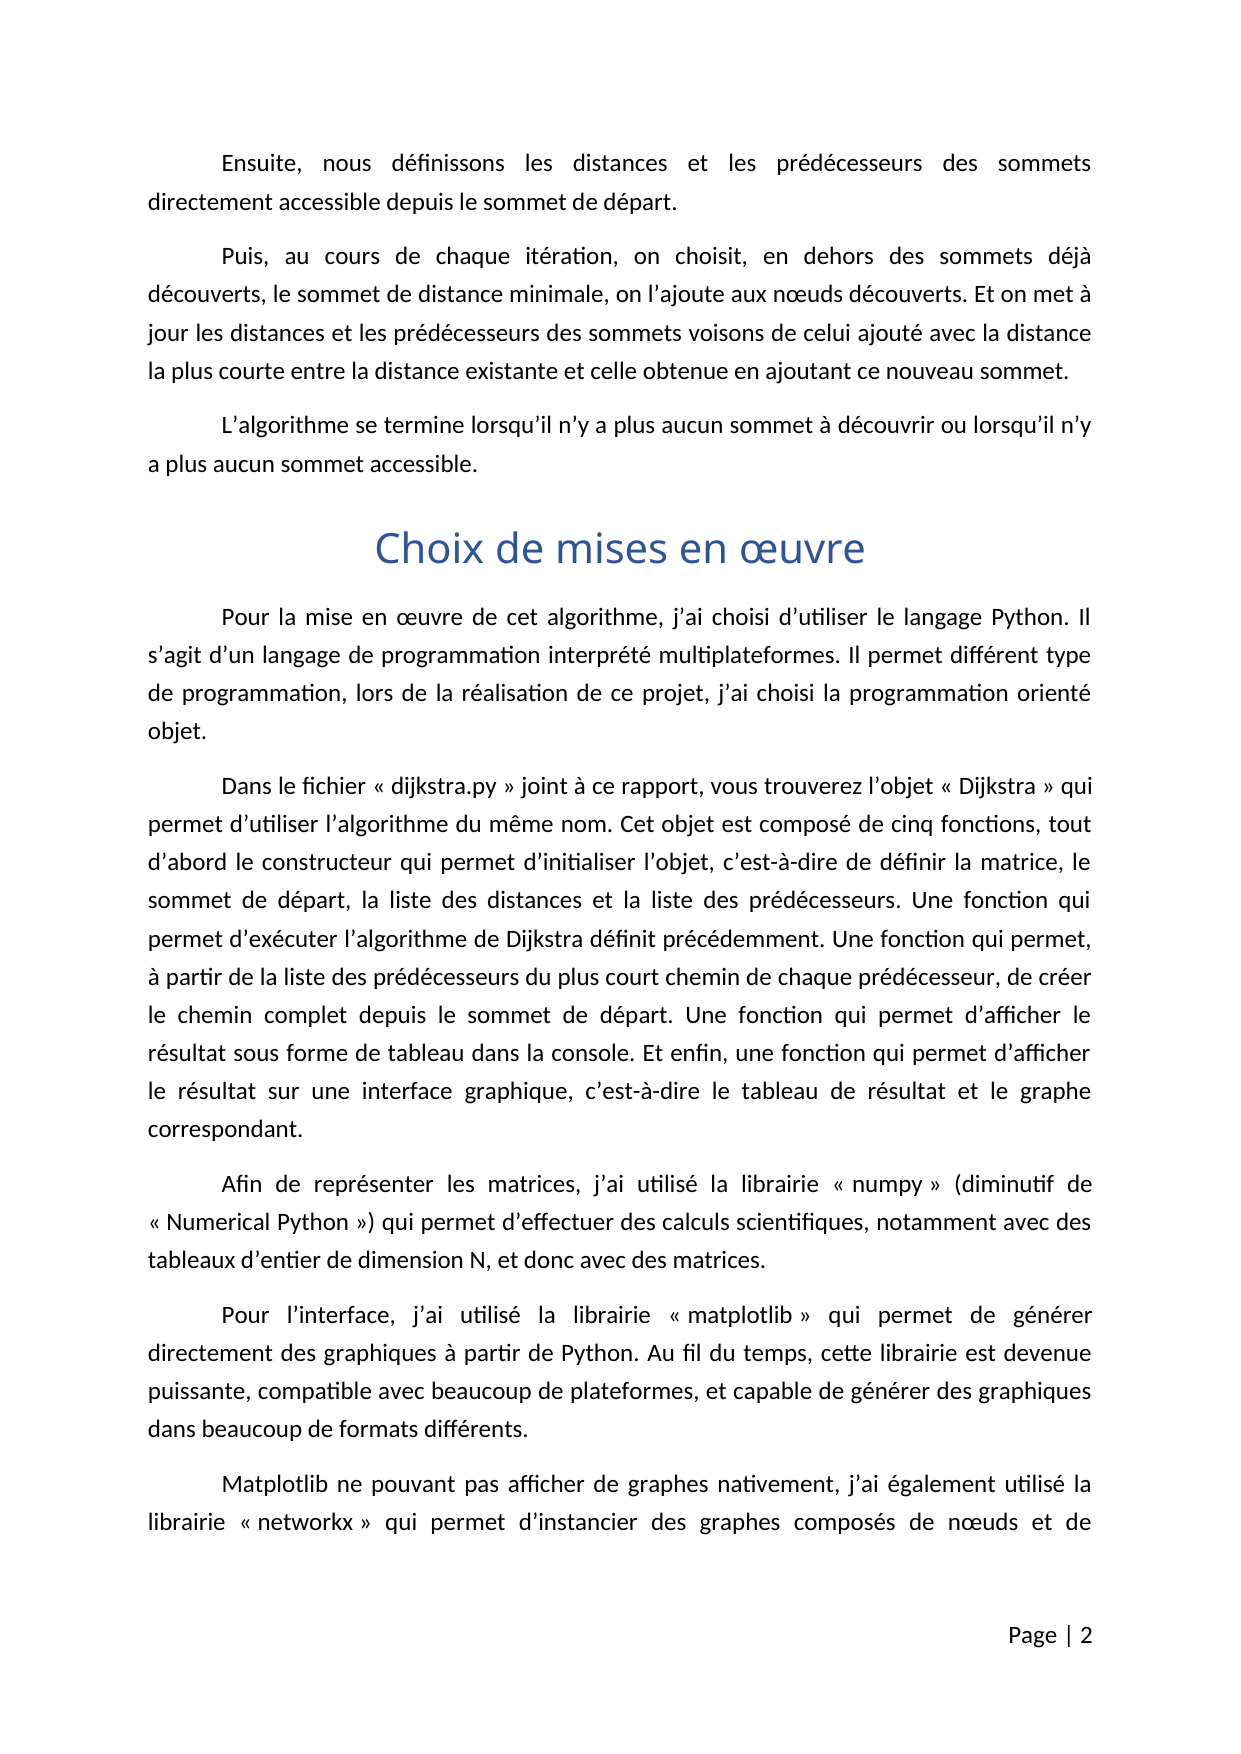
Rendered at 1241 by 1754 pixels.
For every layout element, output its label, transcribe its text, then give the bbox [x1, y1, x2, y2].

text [148, 1468, 1093, 1537]
text Pour la mise en œuvre de cet algorithme, j’ai choisi d’utiliser le langage Python. Il s’agit d’un langage de programmation interprété multiplateformes. Il permet différent type de programmation, lors de la réalisation de ce projet, j’ai choisi la programmation orienté objet. [148, 601, 1093, 746]
text Pour l’interface, j’ai utilisé la librairie « matplotlib » qui permet de générer directement des graphiques à partir de Python. Au fil du temps, cette librairie est devenue puissante, compatible avec beaucoup de plateformes, et capable de générer des graphiques dans beaucoup de formats différents. [148, 1299, 1093, 1444]
text L’algorithme se termine lorsqu’il n’y a plus aucun sommet à découvrir ou lorsqu’il n’y a plus aucun sommet accessible. [148, 410, 1093, 478]
subtitle Choix de mises en œuvre [148, 519, 1093, 576]
text Puis, au cours de chaque itération, on choisit, en dehors des sommets déjà découverts, le sommet de distance minimale, on l’ajoute aux nœuds découverts. Et on met à jour les distances et les prédécesseurs des sommets voisons de celui ajouté avec la distance la plus courte entre la distance existante et celle obtenue en ajoutant ce nouveau sommet. [148, 241, 1093, 385]
text Afin de représenter les matrices, j’ai utilisé la librairie « numpy » (diminutif de « Numerical Python ») qui permet d’effectuer des calculs scientifiques, notamment avec des tableaux d’entier de dimension N, et donc avec des matrices. [148, 1168, 1093, 1275]
text Ensuite, nous définissons les distances et les prédécesseurs des sommets directement accessible depuis le sommet de départ. [148, 148, 1093, 216]
text Dans le fichier « dijkstra.py » joint à ce rapport, vous trouverez l’objet « Dijkstra » qui permet d’utiliser l’algorithme du même nom. Cet objet est composé de cinq fonctions, tout d’abord le constructeur qui permet d’initialiser l’objet, c’est-à-dire de définir la matrice, le sommet de départ, la liste des distances et la liste des prédécesseurs. Une fonction qui permet d’exécuter l’algorithme de Dijkstra définit précédemment. Une fonction qui permet, à partir de la liste des prédécesseurs du plus court chemin de chaque prédécesseur, de créer le chemin complet depuis le sommet de départ. Une fonction qui permet d’afficher le résultat sous forme de tableau dans la console. Et enfin, une fonction qui permet d’afficher le résultat sur une interface graphique, c’est-à-dire le tableau de résultat et le graphe correspondant. [148, 770, 1093, 1144]
